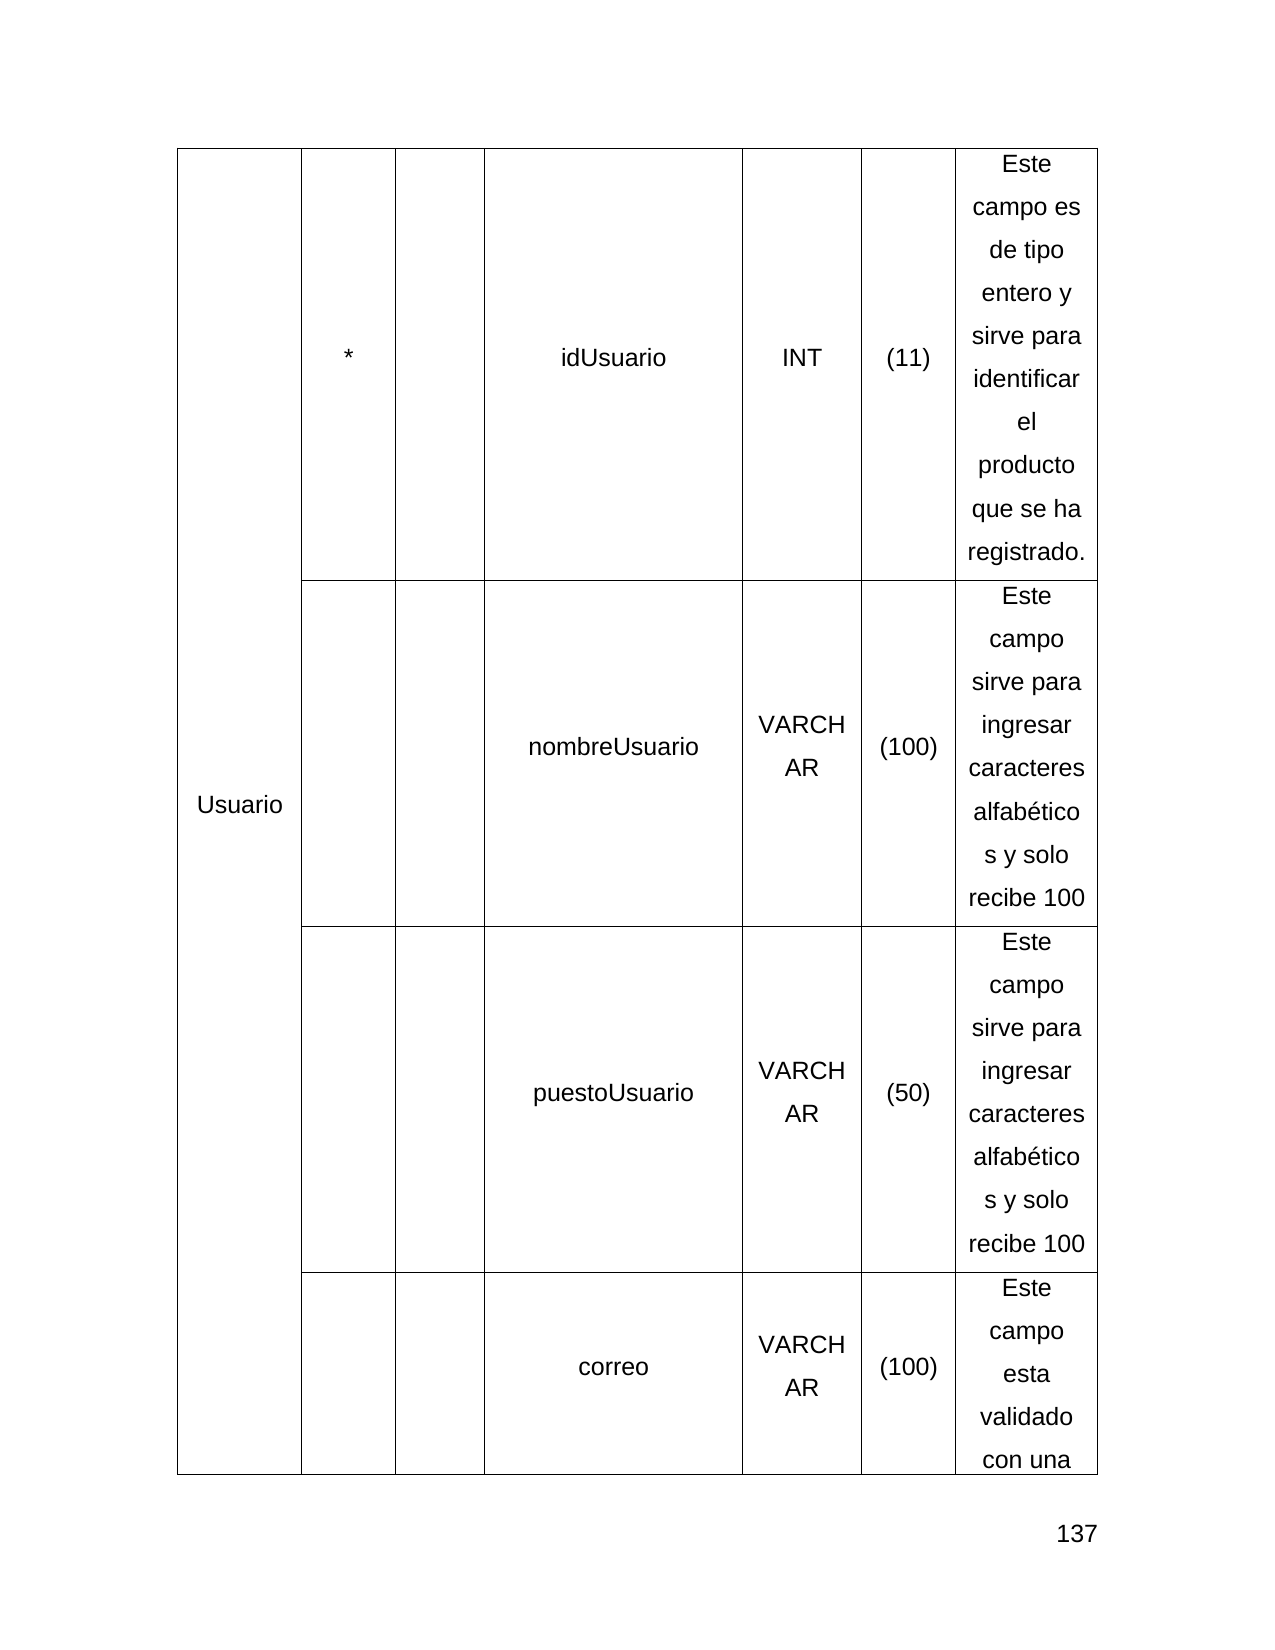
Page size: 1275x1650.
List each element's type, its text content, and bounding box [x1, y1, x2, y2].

table_cell VARCHAR [743, 927, 861, 1272]
table_cell Este campo es de tipo entero y sirve para identificar el producto que se ha registrado. [956, 149, 1097, 580]
table_cell nombreUsuario [485, 581, 742, 926]
table_cell (11) [862, 149, 955, 580]
table_cell Usuario [178, 149, 301, 1474]
table_cell INT [743, 149, 861, 580]
table_cell VARCHAR [743, 581, 861, 926]
table_cell [396, 581, 484, 926]
table_cell [302, 927, 395, 1272]
table_cell [396, 927, 484, 1272]
table_cell Este campo sirve para ingresar caracteres alfabéticos y solo recibe 100 [956, 581, 1097, 926]
table_cell (100) [862, 1273, 955, 1474]
table_cell idUsuario [485, 149, 742, 580]
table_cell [956, 1273, 1097, 1474]
table_cell (50) [862, 927, 955, 1272]
table_cell correo [485, 1273, 742, 1474]
table_cell VARCHAR [743, 1273, 861, 1474]
table_cell (100) [862, 581, 955, 926]
table_cell [396, 1273, 484, 1474]
table_cell * [302, 149, 395, 580]
table_cell puestoUsuario [485, 927, 742, 1272]
table_cell Este campo sirve para ingresar caracteres alfabéticos y solo recibe 100 [956, 927, 1097, 1272]
table_cell [396, 149, 484, 580]
table_cell [302, 581, 395, 926]
table_cell [302, 1273, 395, 1474]
